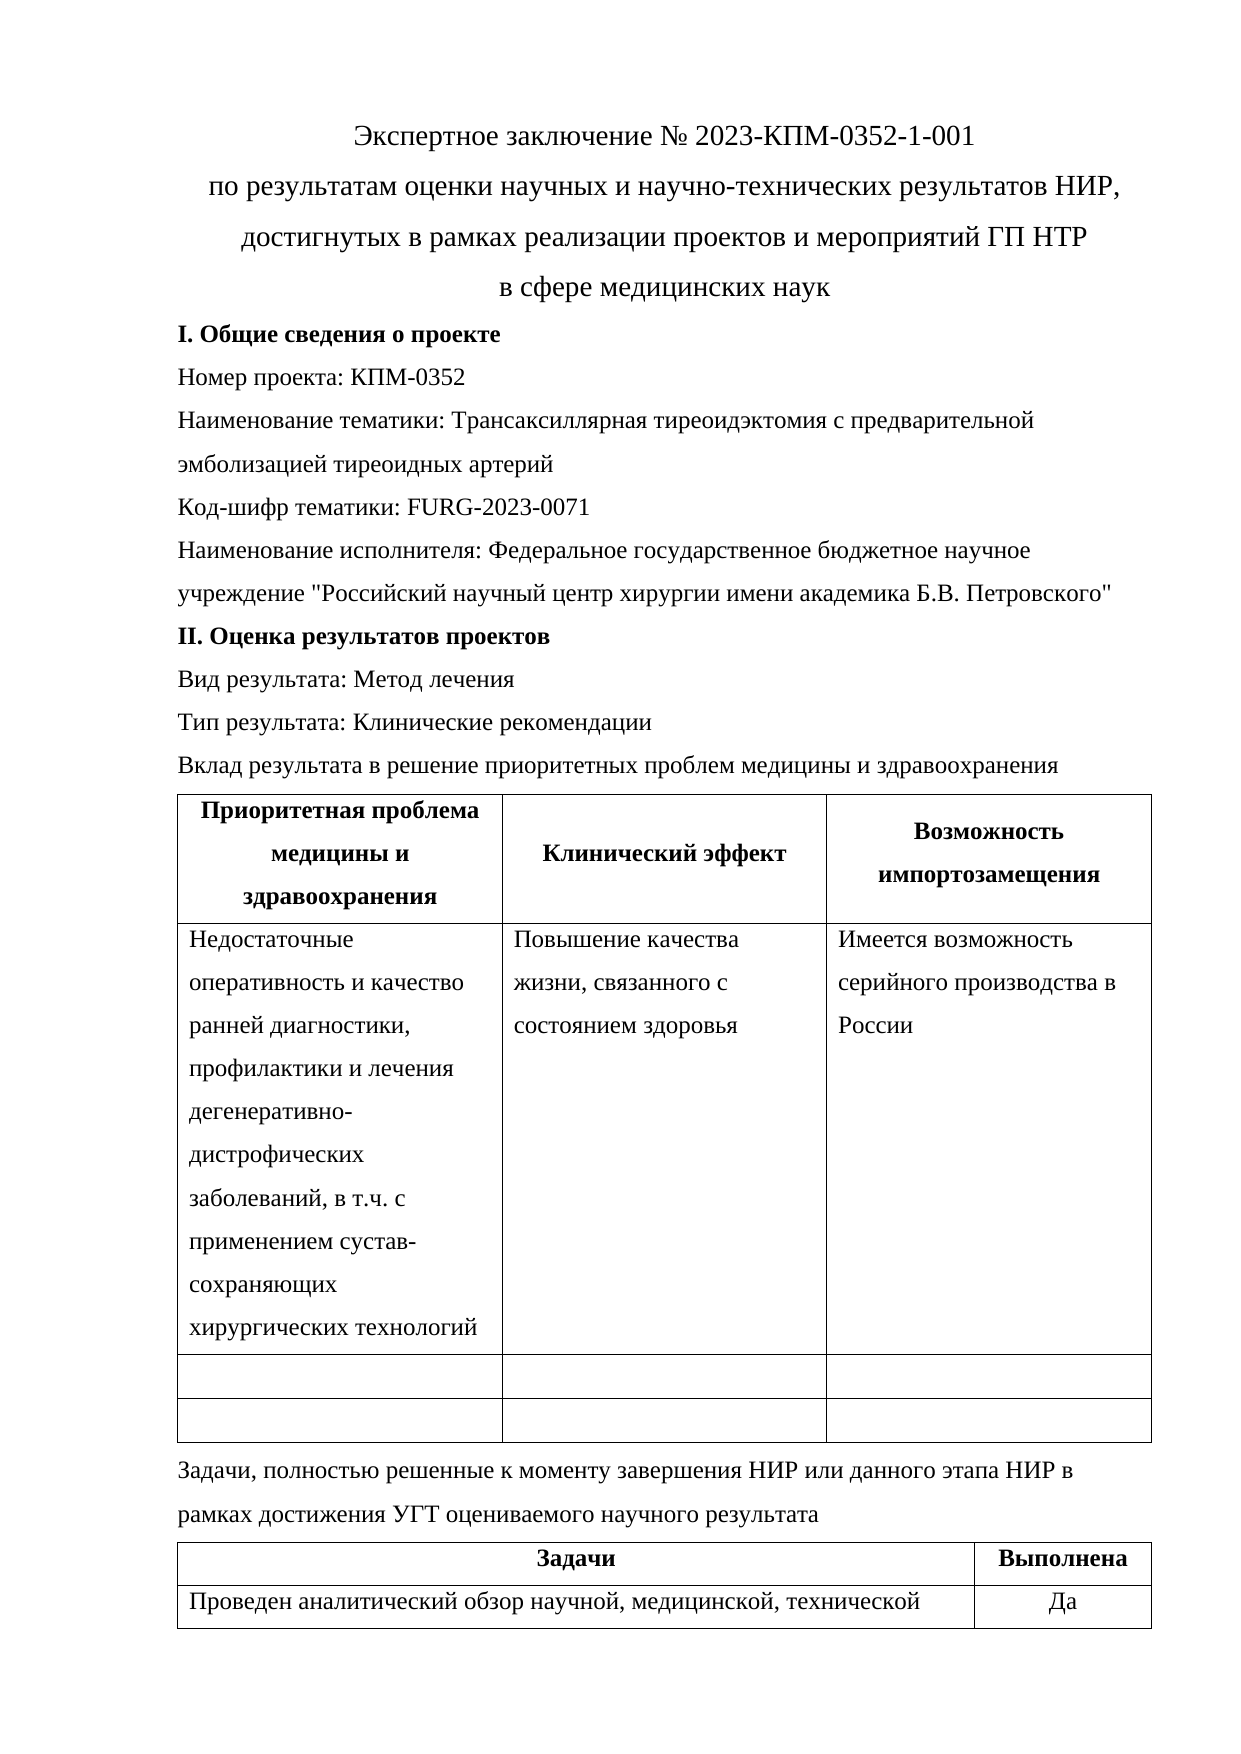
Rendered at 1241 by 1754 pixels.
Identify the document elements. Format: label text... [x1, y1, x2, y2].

table_header Выполнена [975, 1543, 1151, 1585]
table_cell [827, 1399, 1151, 1442]
text Задачи, полностью решенные к моменту завершения НИР или данного этапа НИР в рамках достижения УГТ оцениваемого научного результата [177, 1456, 1152, 1527]
text по результатам оценки научных и научно-технических результатов НИР, [177, 168, 1152, 202]
table_cell [503, 1355, 826, 1398]
table_cell Да [975, 1586, 1151, 1628]
table_header Возможность импортозамещения [827, 795, 1151, 923]
table_cell [503, 1399, 826, 1442]
text Наименование исполнителя: Федеральное государственное бюджетное научное учреждение "Российский научный центр хирургии имени академика Б.В. Петровского" [177, 535, 1152, 607]
text Тип результата: Клинические рекомендации [177, 707, 1152, 736]
text Вклад результата в решение приоритетных проблем медицины и здравоохранения [177, 751, 1152, 779]
text достигнутых в рамках реализации проектов и мероприятий ГП НТР [177, 219, 1152, 252]
text Экспертное заключение № 2023-КПМ-0352-1-001 [177, 118, 1152, 152]
table_cell Проведен аналитический обзор научной, медицинской, технической литературы [178, 1586, 974, 1628]
table_header Клинический эффект [503, 795, 826, 923]
text Вид результата: Метод лечения [177, 664, 1152, 693]
text в сфере медицинских наук [177, 269, 1152, 303]
table_header Задачи [178, 1543, 974, 1585]
table_cell Недостаточные оперативность и качество ранней диагностики, профилактики и лечения дегенеративно-дистрофических заболеваний, в т.ч. с применением сустав-сохраняющих хирургических технологий [178, 924, 502, 1354]
text Номер проекта: КПМ-0352 [177, 362, 1152, 391]
text Код-шифр тематики: FURG-2023-0071 [177, 492, 1152, 521]
table_cell [827, 1355, 1151, 1398]
table_cell [178, 1399, 502, 1442]
text I. Общие сведения о проекте [177, 319, 1152, 348]
text Наименование тематики: Трансаксиллярная тиреоидэктомия с предварительной эмболизацией тиреоидных артерий [177, 406, 1152, 477]
table_cell Повышение качества жизни, связанного с состоянием здоровья [503, 924, 826, 1354]
table_header Приоритетная проблема медицины и здравоохранения [178, 795, 502, 923]
text II. Оценка результатов проектов [177, 621, 1152, 650]
table_cell Имеется возможность серийного производства в России [827, 924, 1151, 1354]
table_cell [178, 1355, 502, 1398]
